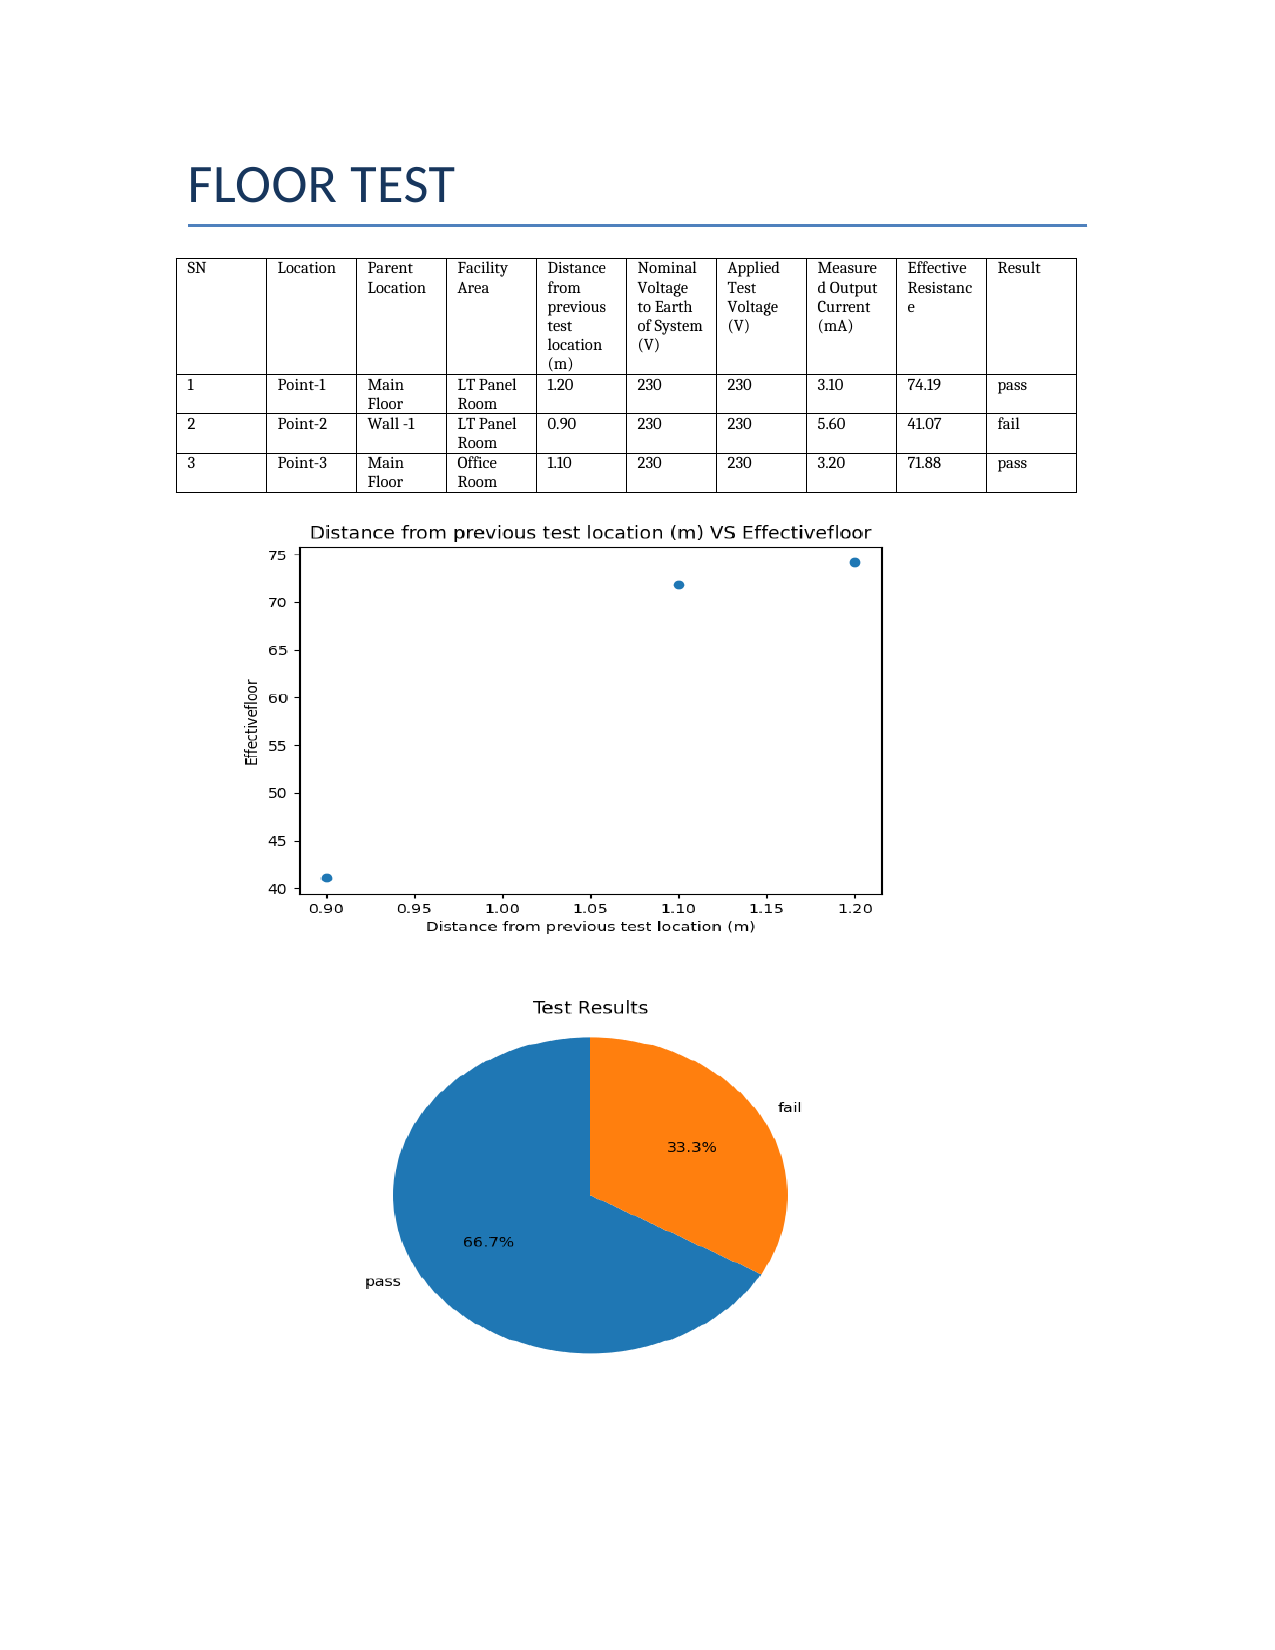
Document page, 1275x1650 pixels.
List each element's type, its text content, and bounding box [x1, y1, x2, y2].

table_header Nominal Voltage to Earth of System (V) [627, 259, 716, 374]
table_header Distance from previous test location (m) [537, 259, 626, 374]
table_header EffectiveResistance [897, 259, 986, 374]
table_cell 230 [717, 454, 806, 492]
table_cell Main Floor [357, 375, 446, 413]
table_cell 230 [717, 414, 806, 453]
table_cell LT Panel Room [447, 375, 536, 413]
title FLOOR TEST [187, 150, 1087, 227]
table_cell Point-3 [267, 454, 356, 492]
table_cell Point-1 [267, 375, 356, 413]
table_cell Office Room [447, 454, 536, 492]
picture [206, 493, 957, 943]
table_header Location [267, 259, 356, 374]
table_cell 230 [627, 454, 716, 492]
table_cell 41.07 [897, 414, 986, 453]
table_cell 3.20 [807, 454, 896, 492]
table_header Facility Area [447, 259, 536, 374]
table_cell 1 [177, 375, 266, 413]
table_cell 1.10 [537, 454, 626, 492]
table_cell LT Panel Room [447, 414, 536, 453]
table_cell 230 [717, 375, 806, 413]
table_header Applied Test Voltage (V) [717, 259, 806, 374]
picture [206, 967, 957, 1418]
table_cell 74.19 [897, 375, 986, 413]
table_cell 71.88 [897, 454, 986, 492]
table_header Result [987, 259, 1076, 374]
table_header Parent Location [357, 259, 446, 374]
table_cell 0.90 [537, 414, 626, 453]
table_cell 2 [177, 414, 266, 453]
table_cell Wall -1 [357, 414, 446, 453]
table_cell Main Floor [357, 454, 446, 492]
table_cell 1.20 [537, 375, 626, 413]
table_cell fail [987, 414, 1076, 453]
table_cell 3.10 [807, 375, 896, 413]
table_cell 230 [627, 375, 716, 413]
table_cell Point-2 [267, 414, 356, 453]
table_header SN [177, 259, 266, 374]
table_cell 3 [177, 454, 266, 492]
table_cell 5.60 [807, 414, 896, 453]
table_cell pass [987, 375, 1076, 413]
table_cell 230 [627, 414, 716, 453]
table_header Measured Output Current (mA) [807, 259, 896, 374]
table_cell pass [987, 454, 1076, 492]
